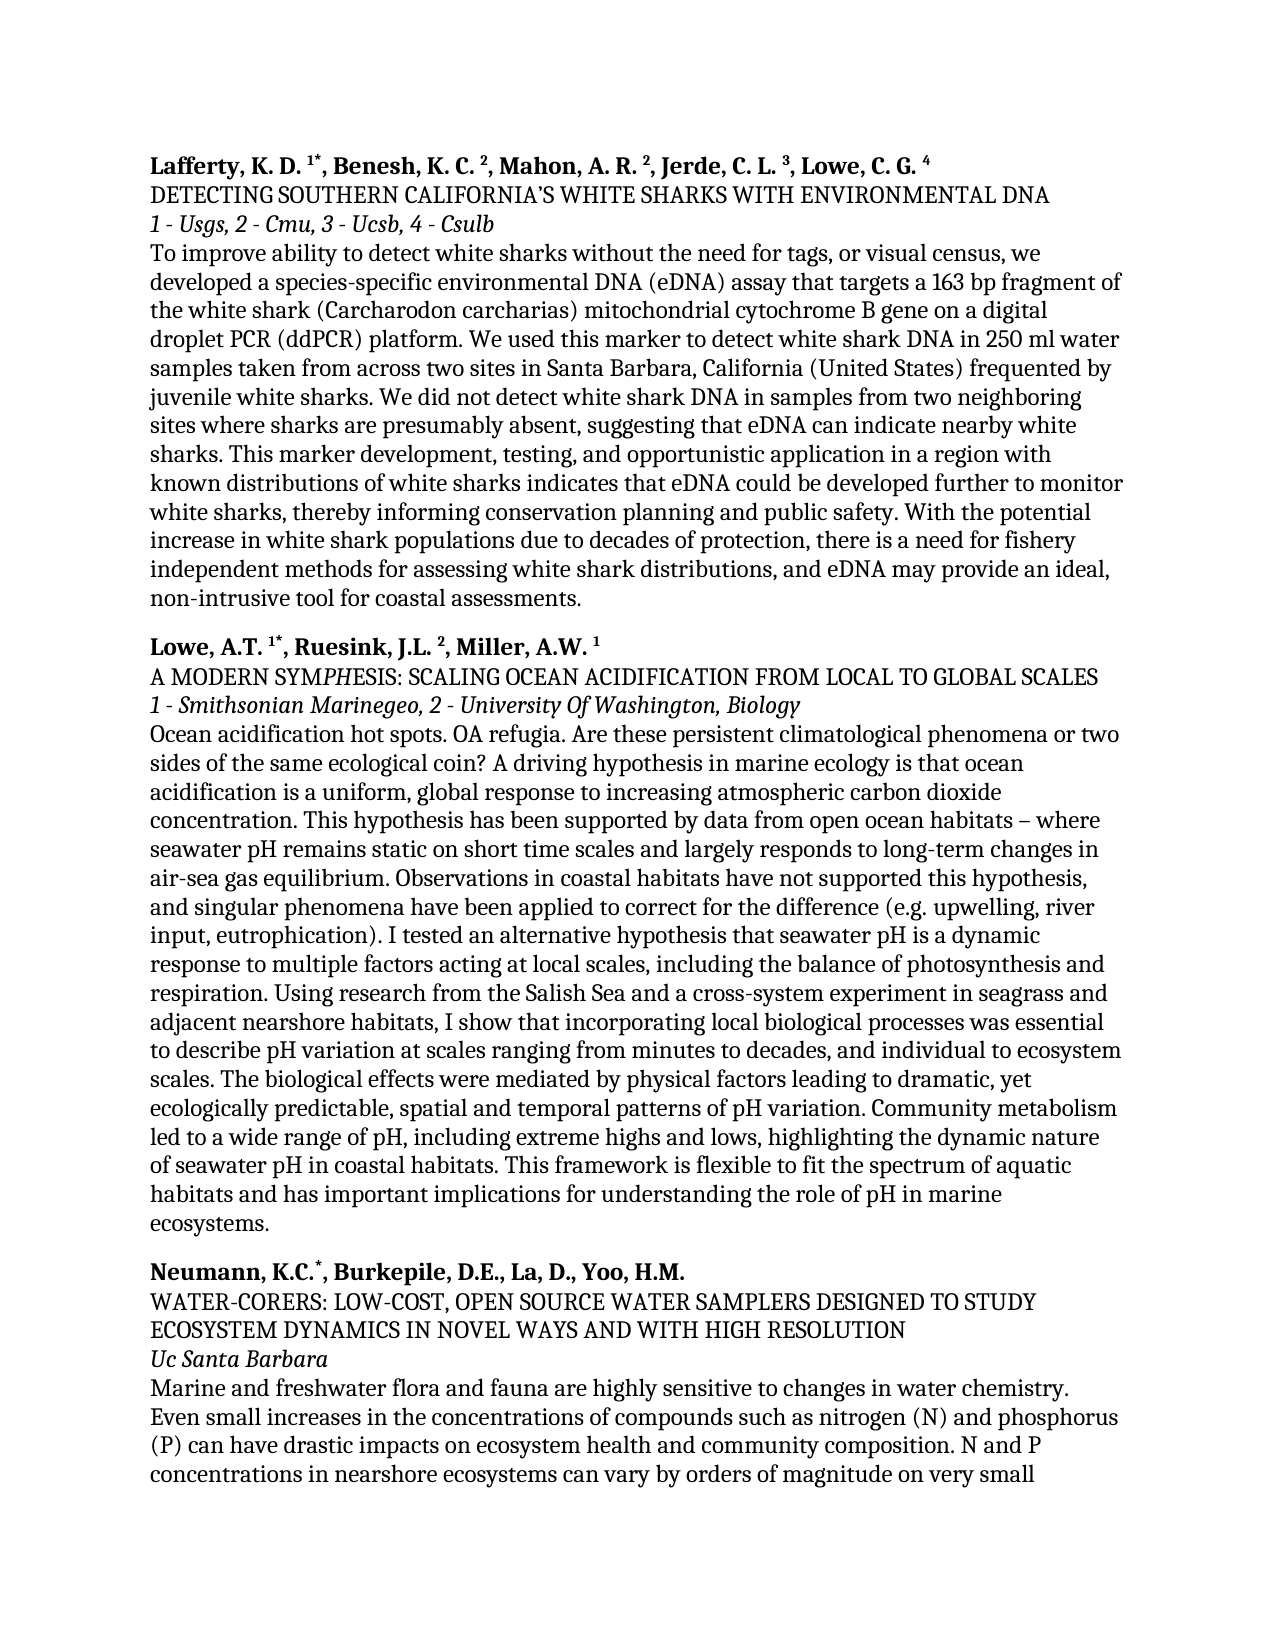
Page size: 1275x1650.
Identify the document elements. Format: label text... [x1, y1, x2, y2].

text Lafferty, K. D. 1*, Benesh, K. C. 2, Mahon, A. R. 2, Jerde, C. L. 3, Lowe, C. G. 4 DETECTING SOUTHERN CALIFORNIA’S WHITE SHARKS WITH ENVIRONMENTAL DNA 1 - Usgs, 2 - Cmu, 3 - Ucsb, 4 - Csulb To improve ability to detect white sharks without the need for tags, or visual census, we developed a species-specific environmental DNA (eDNA) assay that targets a 163 bp fragment of the white shark (Carcharodon carcharias) mitochondrial cytochrome B gene on a digital droplet PCR (ddPCR) platform. We used this marker to detect white shark DNA in 250 ml water samples taken from across two sites in Santa Barbara, California (United States) frequented by juvenile white sharks. We did not detect white shark DNA in samples from two neighboring sites where sharks are presumably absent, suggesting that eDNA can indicate nearby white sharks. This marker development, testing, and opportunistic application in a region with known distributions of white sharks indicates that eDNA could be developed further to monitor white sharks, thereby informing conservation planning and public safety. With the potential increase in white shark populations due to decades of protection, there is a need for fishery independent methods for assessing white shark distributions, and eDNA may provide an ideal, non-intrusive tool for coastal assessments. [150, 150, 1125, 612]
text Lowe, A.T. 1*, Ruesink, J.L. 2, Miller, A.W. 1 A MODERN SYMPHESIS: SCALING OCEAN ACIDIFICATION FROM LOCAL TO GLOBAL SCALES 1 - Smithsonian Marinegeo, 2 - University Of Washington, Biology Ocean acidification hot spots. OA refugia. Are these persistent climatological phenomena or two sides of the same ecological coin? A driving hypothesis in marine ecology is that ocean acidification is a uniform, global response to increasing atmospheric carbon dioxide concentration. This hypothesis has been supported by data from open ocean habitats – where seawater pH remains static on short time scales and largely responds to long-term changes in air-sea gas equilibrium. Observations in coastal habitats have not supported this hypothesis, and singular phenomena have been applied to correct for the difference (e.g. upwelling, river input, eutrophication). I tested an alternative hypothesis that seawater pH is a dynamic response to multiple factors acting at local scales, including the balance of photosynthesis and respiration. Using research from the Salish Sea and a cross-system experiment in seagrass and adjacent nearshore habitats, I show that incorporating local biological processes was essential to describe pH variation at scales ranging from minutes to decades, and individual to ecosystem scales. The biological effects were mediated by physical factors leading to dramatic, yet ecologically predictable, spatial and temporal patterns of pH variation. Community metabolism led to a wide range of pH, including extreme highs and lows, highlighting the dynamic nature of seawater pH in coastal habitats. This framework is flexible to fit the spectrum of aquatic habitats and has important implications for understanding the role of pH in marine ecosystems. [150, 631, 1125, 1237]
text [150, 1256, 1125, 1489]
